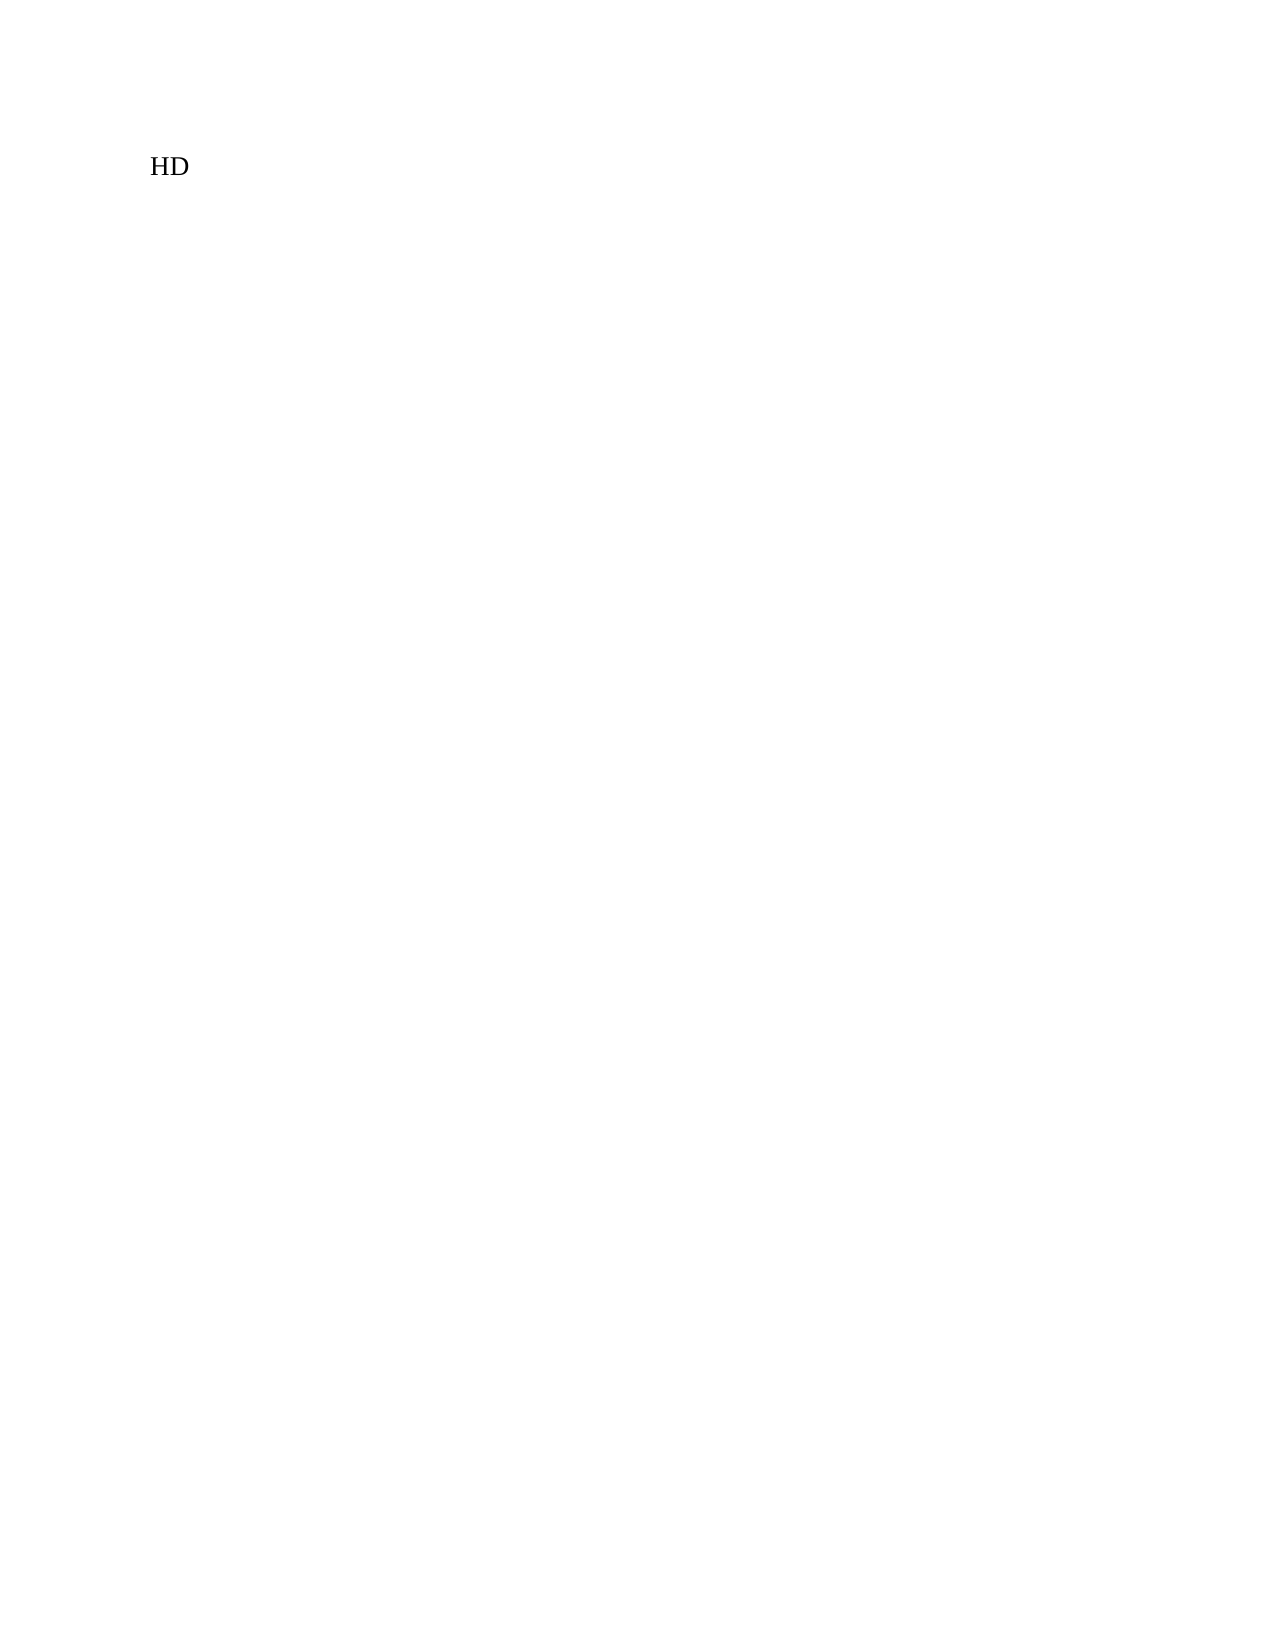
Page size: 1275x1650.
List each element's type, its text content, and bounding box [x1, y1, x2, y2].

text HD [150, 150, 1125, 181]
